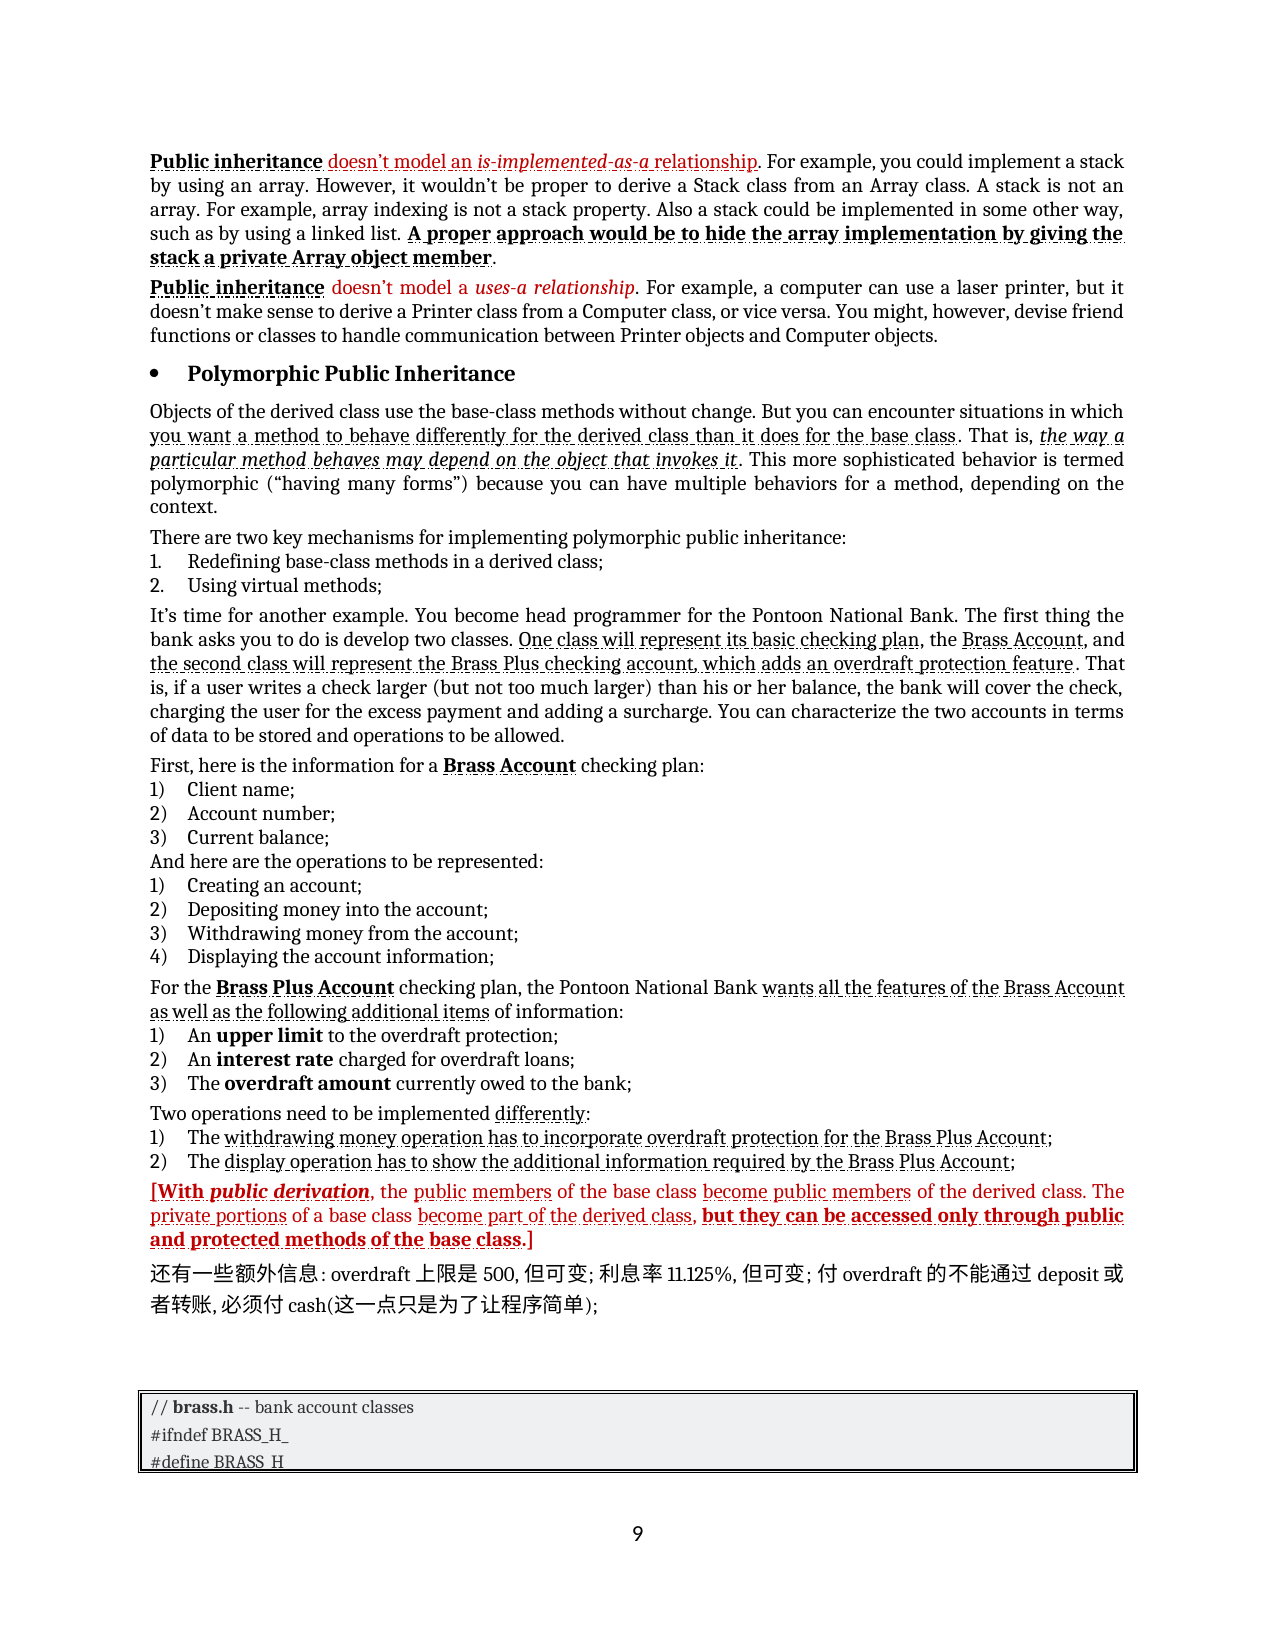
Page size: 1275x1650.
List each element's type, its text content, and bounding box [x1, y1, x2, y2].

list An upper limit to the overdraft protection; [150, 1023, 1125, 1047]
text First, here is the information for a Brass Account checking plan: [150, 753, 1125, 777]
list Withdrawing money from the account; [150, 921, 1125, 945]
list The overdraft amount currently owed to the bank; [150, 1071, 1125, 1095]
list Current balance; [150, 825, 1125, 849]
list Depositing money into the account; [150, 897, 1125, 921]
list Displaying the account information; [150, 945, 1125, 969]
list Client name; [150, 777, 1125, 801]
text [With public derivation, the public members of the base class become public members of the derived class. The private portions of a base class become part of the derived class, but they can be accessed only through public and protected methods of the base class.] [150, 1179, 1125, 1251]
text #define BRASS_H_ [142, 1446, 1133, 1469]
list The withdrawing money operation has to incorporate overdraft protection for the Brass Plus Account; [150, 1125, 1125, 1149]
text Two operations need to be implemented differently: [150, 1101, 1125, 1125]
text 还有一些额外信息: overdraft上限是500, 但可变; 利息率11.125%, 但可变; 付overdraft的不能通过deposit或者转账, 必须付cash(这一点只是为了让程序简单); [150, 1258, 1125, 1318]
text // brass.h -- bank account classes [142, 1394, 1133, 1418]
list Using virtual methods; [150, 573, 1125, 597]
text It’s time for another example. You become head programmer for the Pontoon National Bank. The first thing the bank asks you to do is develop two classes. One class will represent its basic checking plan, the Brass Account, and the second class will represent the Brass Plus checking account, which adds an overdraft protection feature. That is, if a user writes a check larger (but not too much larger) than his or her balance, the bank will cover the check, charging the user for the excess payment and adding a surcharge. You can characterize the two accounts in terms of data to be stored and operations to be allowed. [150, 603, 1125, 747]
list Account number; [150, 801, 1125, 825]
list Creating an account; [150, 873, 1125, 897]
text There are two key mechanisms for implementing polymorphic public inheritance: [150, 525, 1125, 549]
text Public inheritance doesn’t model an is-implemented-as-a relationship. For example, you could implement a stack by using an array. However, it wouldn’t be proper to derive a Stack class from an Array class. A stack is not an array. For example, array indexing is not a stack property. Also a stack could be implemented in some other way, such as by using a linked list. A proper approach would be to hide the array implementation by giving the stack a private Array object member. [150, 150, 1125, 270]
text And here are the operations to be represented: [150, 849, 1125, 873]
text For the Brass Plus Account checking plan, the Pontoon National Bank wants all the features of the Brass Account as well as the following additional items of information: [150, 975, 1125, 1023]
list Polymorphic Public Inheritance [150, 360, 1125, 387]
list The display operation has to show the additional information required by the Brass Plus Account; [150, 1149, 1125, 1173]
list An interest rate charged for overdraft loans; [150, 1047, 1125, 1071]
text Public inheritance doesn’t model a uses-a relationship. For example, a computer can use a laser printer, but it doesn’t make sense to derive a Printer class from a Computer class, or vice versa. You might, however, devise friend functions or classes to handle communication between Printer objects and Computer objects. [150, 276, 1125, 348]
text Objects of the derived class use the base-class methods without change. But you can encounter situations in which you want a method to behave differently for the derived class than it does for the base class. That is, the way a particular method behaves may depend on the object that invokes it. This more sophisticated behavior is termed polymorphic (“having many forms”) because you can have multiple behaviors for a method, depending on the context. [150, 399, 1125, 519]
text #ifndef BRASS_H_ [142, 1418, 1133, 1446]
list Redefining base-class methods in a derived class; [150, 549, 1125, 573]
